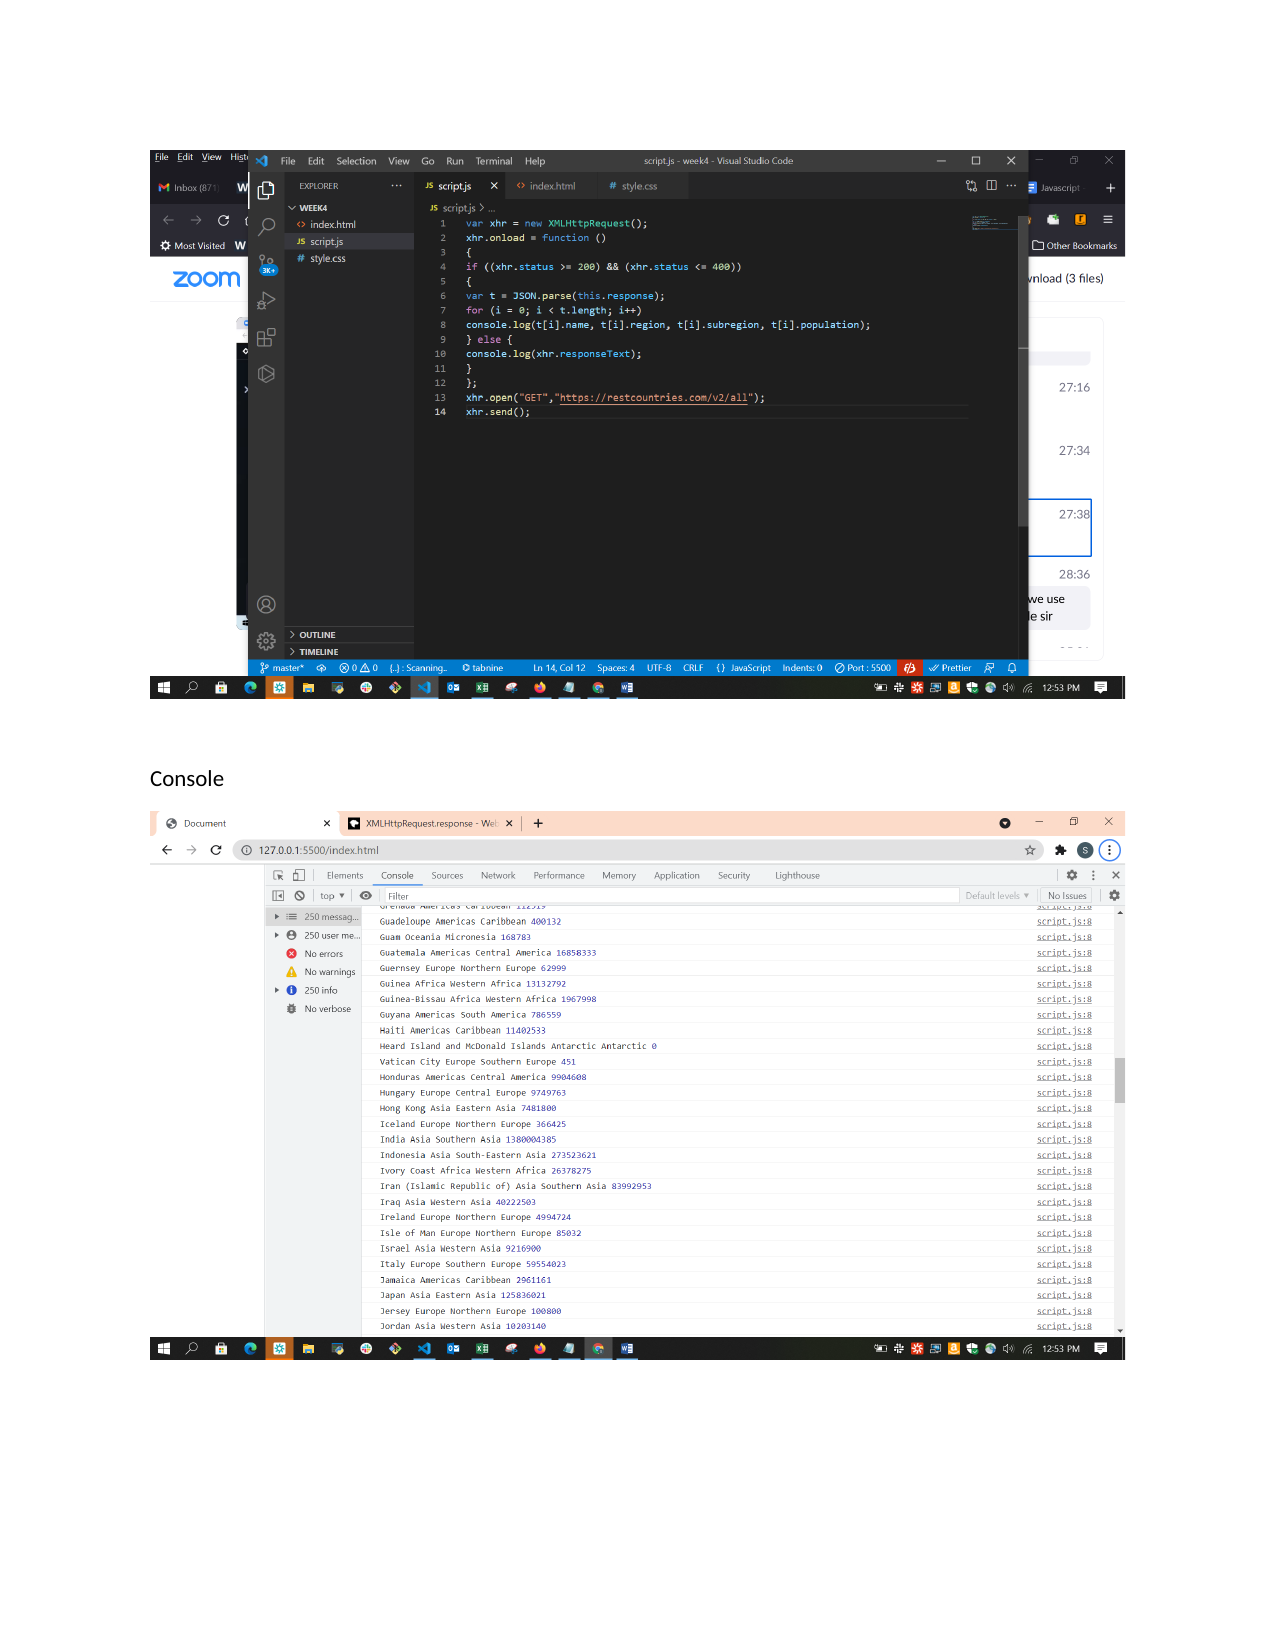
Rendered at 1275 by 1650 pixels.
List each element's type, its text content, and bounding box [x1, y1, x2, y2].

picture [150, 150, 1125, 699]
picture [150, 811, 1125, 1360]
text Console [150, 764, 1125, 792]
